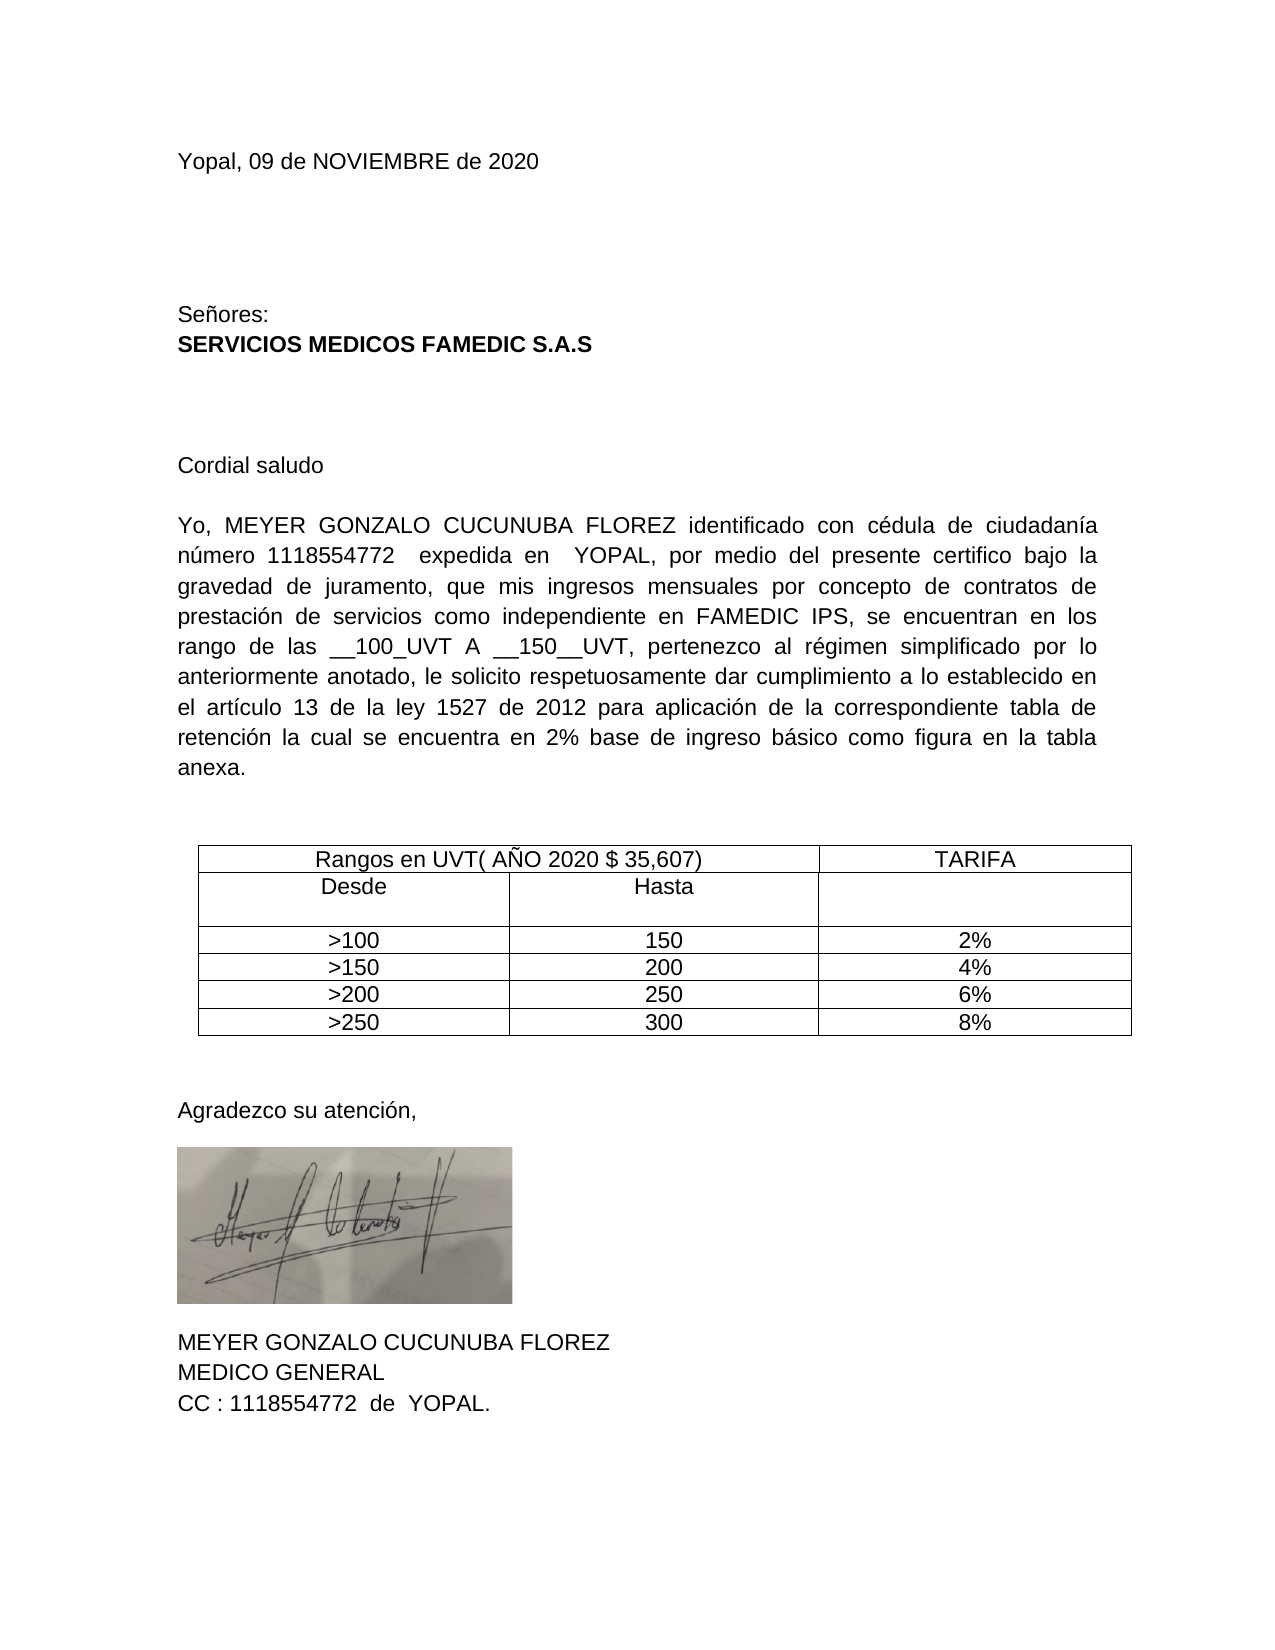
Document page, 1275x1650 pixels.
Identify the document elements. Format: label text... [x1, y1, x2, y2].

table_cell >200 [199, 981, 509, 1008]
table_cell 150 [510, 927, 818, 953]
table_cell >100 [199, 927, 509, 953]
text Agradezco su atención, [177, 1097, 1098, 1123]
table_cell 2% [819, 927, 1131, 953]
text Yopal, 09 de NOVIEMBRE de 2020 [177, 148, 1098, 174]
table_cell Hasta [510, 873, 818, 926]
table_cell >250 [199, 1009, 509, 1035]
table_cell 250 [510, 981, 818, 1008]
table_cell Desde [199, 873, 509, 926]
table_cell [819, 873, 1131, 926]
table_cell 200 [510, 954, 818, 980]
text MEYER GONZALO CUCUNUBA FLOREZ [177, 1329, 1098, 1355]
text Señores: [177, 301, 1098, 327]
table_cell >150 [199, 954, 509, 980]
text SERVICIOS MEDICOS FAMEDIC S.A.S [177, 331, 1098, 357]
table_cell 6% [819, 981, 1131, 1008]
picture [177, 1147, 513, 1304]
table_cell 8% [819, 1009, 1131, 1035]
text MEDICO GENERAL [177, 1359, 1098, 1386]
text CC : 1118554772 de YOPAL. [177, 1389, 1098, 1416]
table_cell 300 [510, 1009, 818, 1035]
table_cell 4% [819, 954, 1131, 980]
table_header Rangos en UVT( AÑO 2020 $ 35,607) [199, 846, 819, 872]
table_header TARIFA [820, 846, 1131, 872]
text Cordial saludo [177, 452, 1098, 478]
text Yo, MEYER GONZALO CUCUNUBA FLOREZ identificado con cédula de ciudadanía número 1118554772 expedida en YOPAL, por medio del presente certifico bajo la gravedad de juramento, que mis ingresos mensuales por concepto de contratos de prestación de servicios como independiente en FAMEDIC IPS, se encuentran en los rango de las __100_UVT A __150__UVT, pertenezco al régimen simplificado por lo anteriormente anotado, le solicito respetuosamente dar cumplimiento a lo establecido en el artículo 13 de la ley 1527 de 2012 para aplicación de la correspondiente tabla de retención la cual se encuentra en 2% base de ingreso básico como figura en la tabla anexa. [177, 512, 1098, 780]
